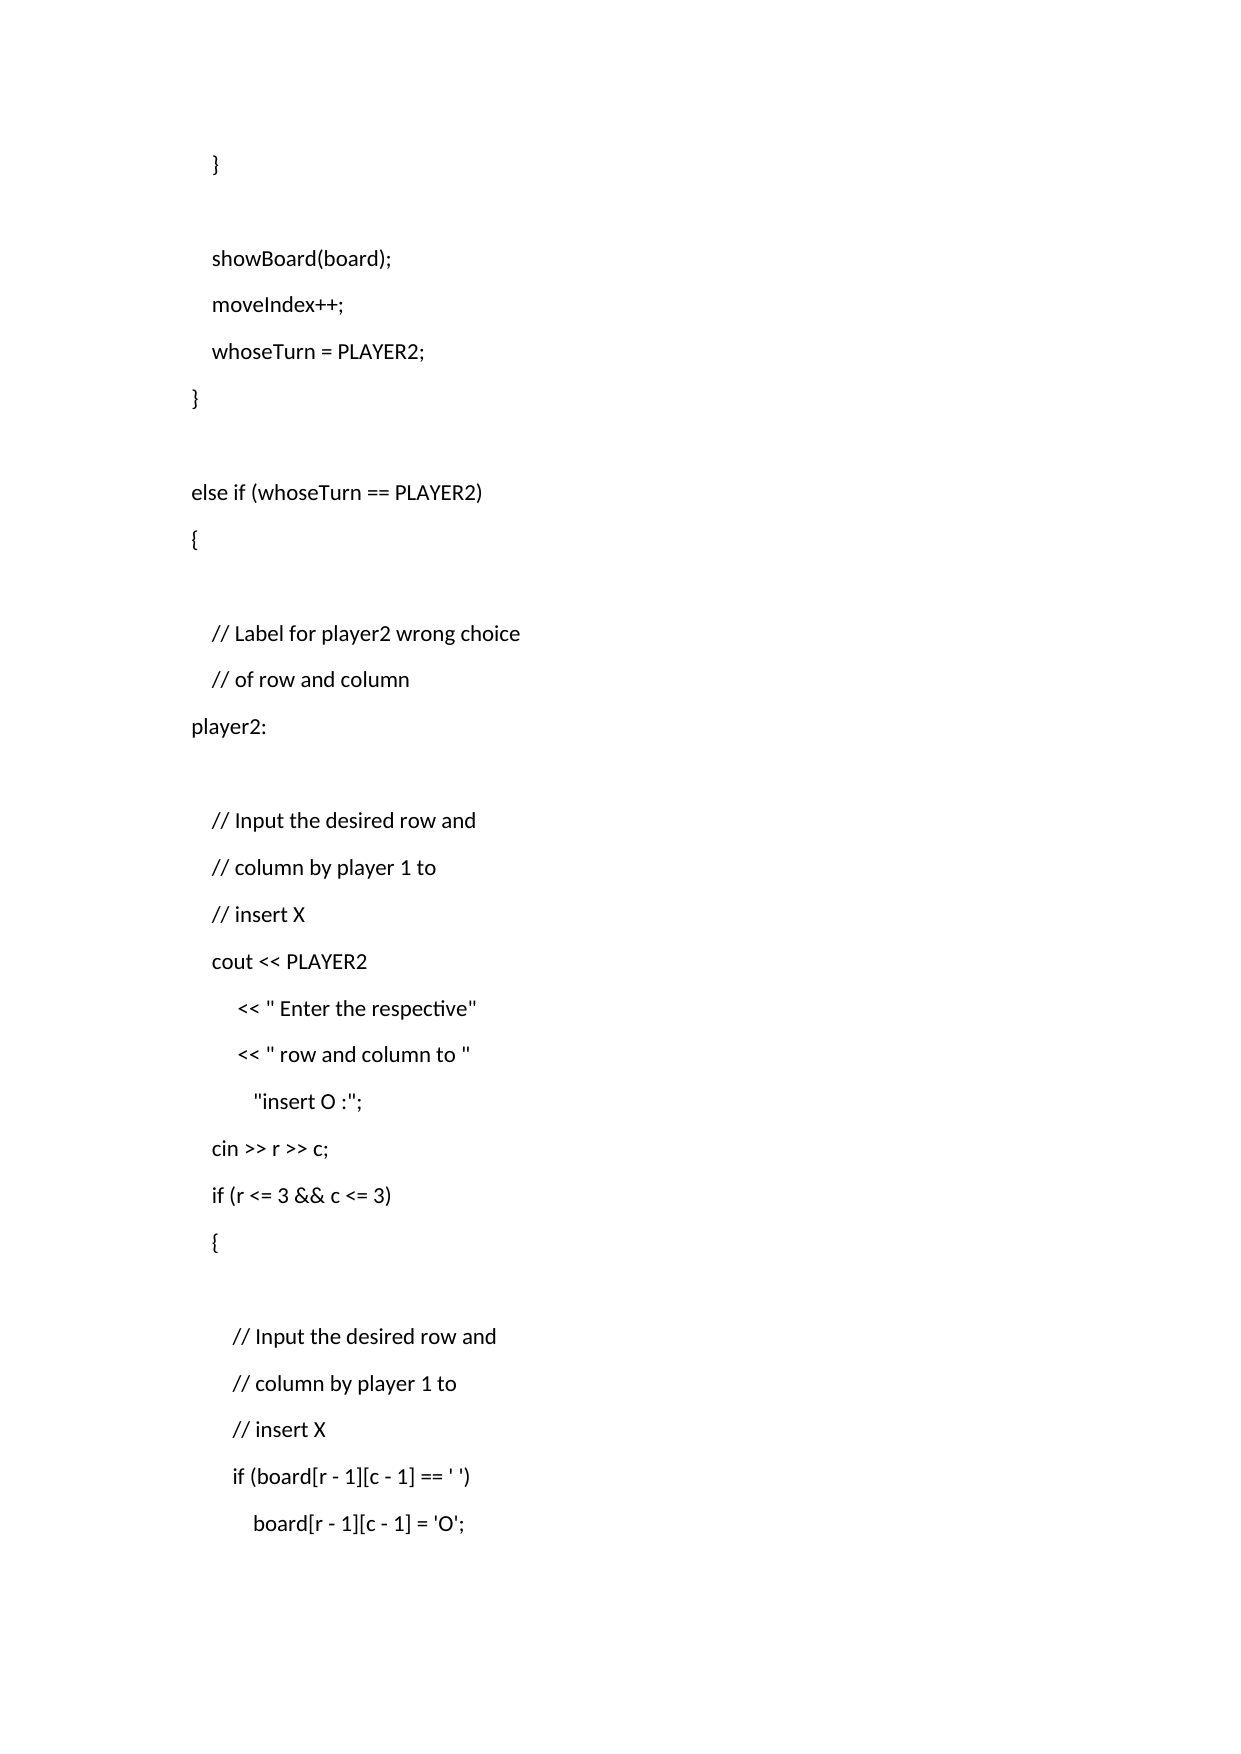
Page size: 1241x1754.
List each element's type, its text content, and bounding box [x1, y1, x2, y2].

text whoseTurn = PLAYER2; [150, 337, 1090, 366]
text // column by player 1 to [150, 1369, 1090, 1397]
text { [150, 1228, 1090, 1256]
text moveIndex++; [150, 291, 1090, 319]
text "insert O :"; [150, 1087, 1090, 1116]
text // insert X [150, 900, 1090, 928]
text } [150, 384, 1090, 412]
text cin >> r >> c; [150, 1134, 1090, 1162]
text showBoard(board); [150, 244, 1090, 272]
text } [150, 150, 1090, 178]
text player2: [150, 712, 1090, 741]
text << " Enter the respective" [150, 994, 1090, 1022]
text // Label for player2 wrong choice [150, 619, 1090, 647]
text // column by player 1 to [150, 853, 1090, 881]
text // Input the desired row and [150, 806, 1090, 834]
text if (board[r - 1][c - 1] == ' ') [150, 1462, 1090, 1491]
text board[r - 1][c - 1] = 'O'; [150, 1509, 1090, 1537]
text { [150, 525, 1090, 553]
text // Input the desired row and [150, 1322, 1090, 1350]
text // of row and column [150, 666, 1090, 694]
text << " row and column to " [150, 1041, 1090, 1069]
text if (r <= 3 && c <= 3) [150, 1181, 1090, 1209]
text // insert X [150, 1416, 1090, 1444]
text else if (whoseTurn == PLAYER2) [150, 478, 1090, 506]
text cout << PLAYER2 [150, 947, 1090, 975]
